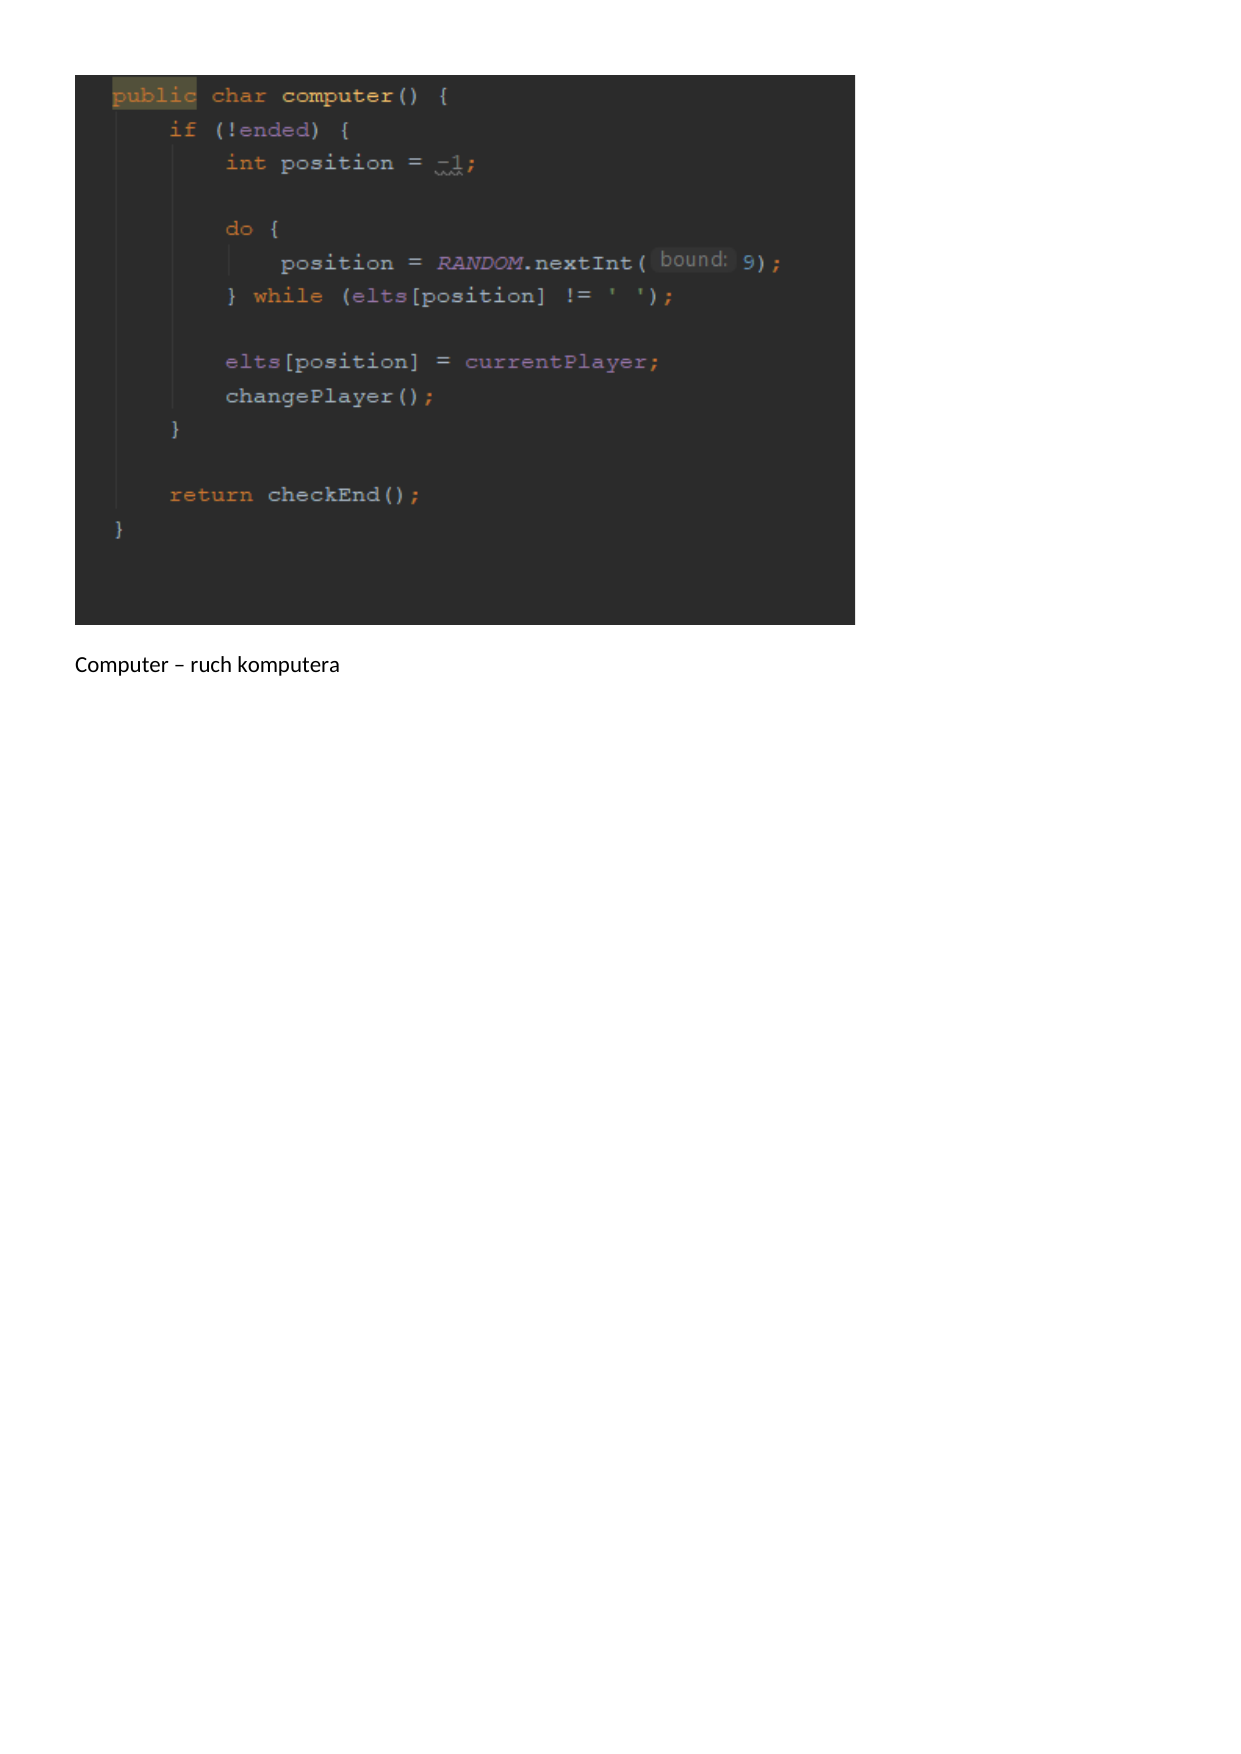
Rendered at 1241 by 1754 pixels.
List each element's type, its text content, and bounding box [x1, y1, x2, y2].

text Computer – ruch komputera [75, 650, 1165, 678]
picture [75, 75, 855, 625]
